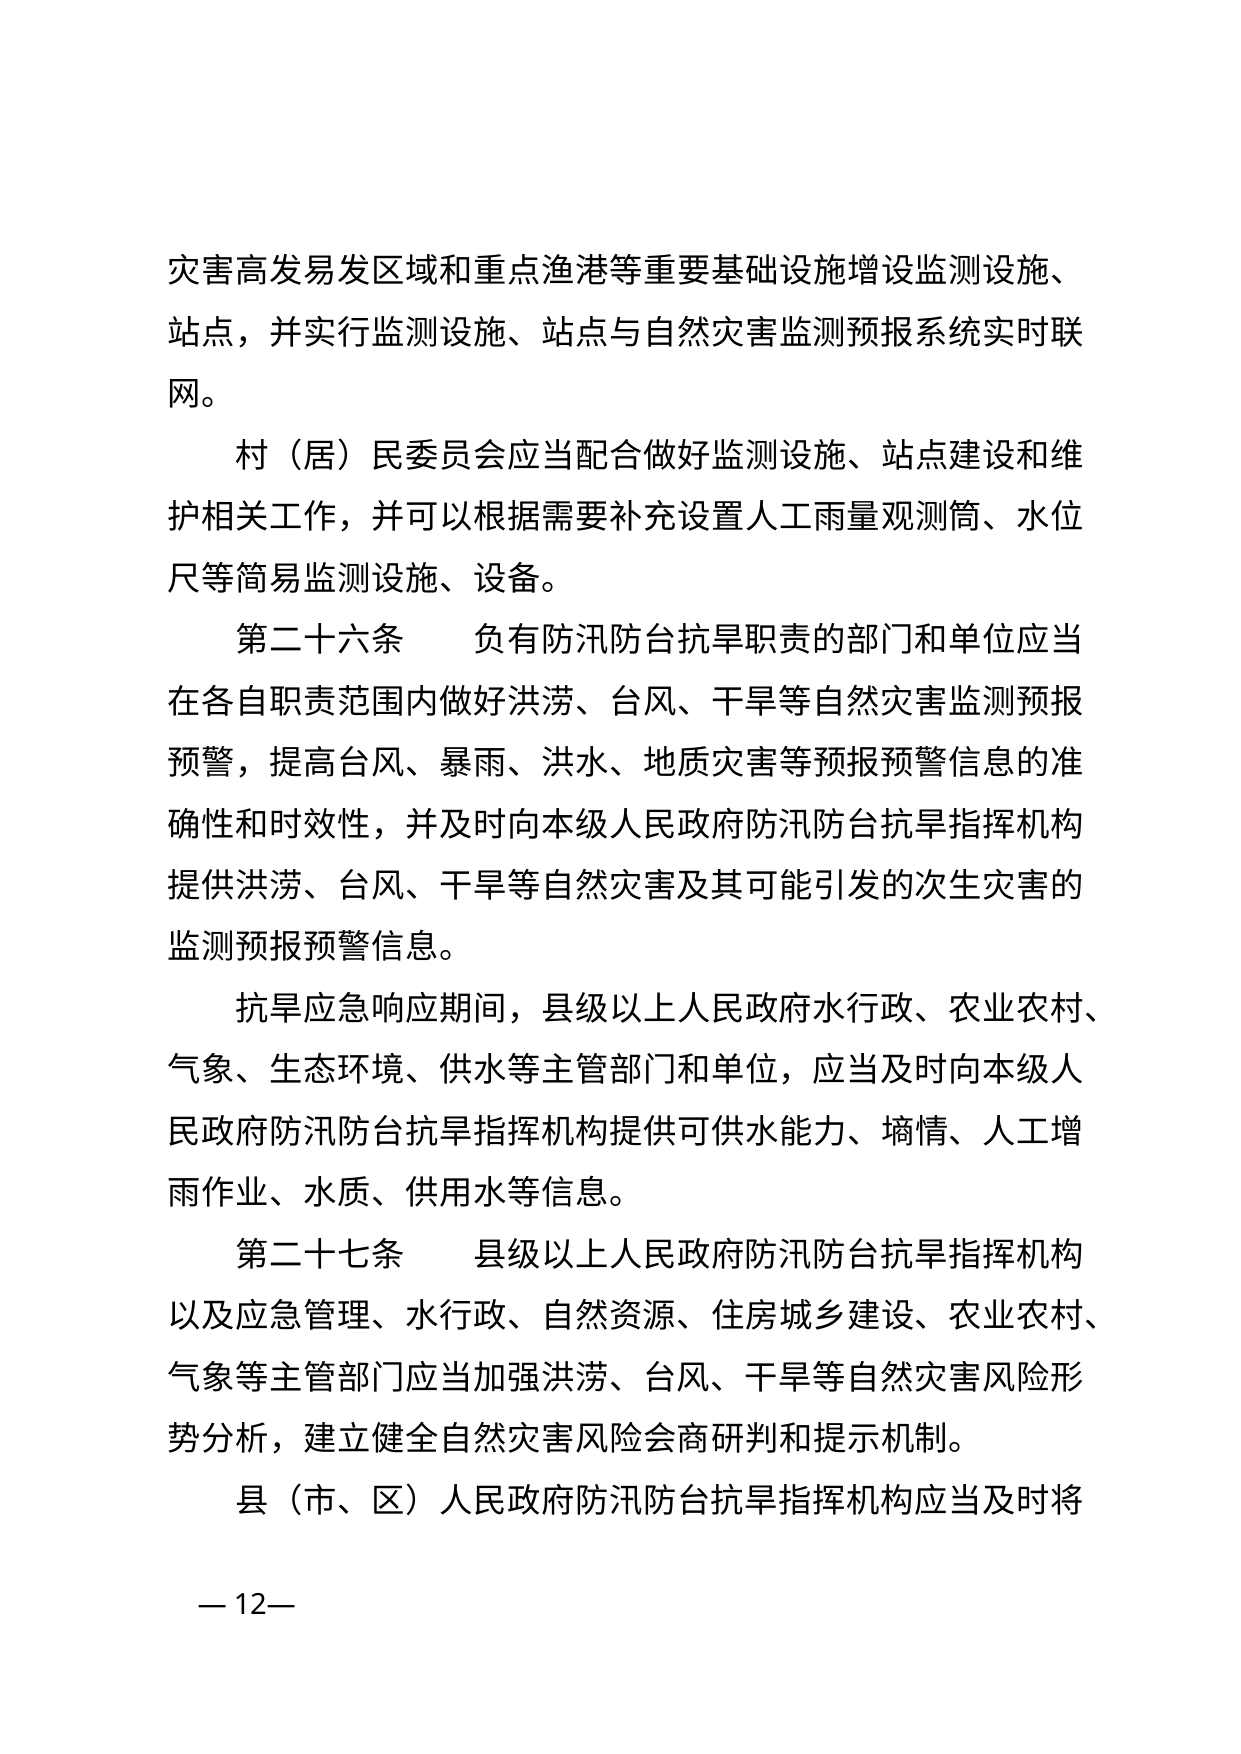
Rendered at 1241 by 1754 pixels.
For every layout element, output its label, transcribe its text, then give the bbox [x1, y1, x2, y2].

text 第二十七条 县级以上人民政府防汛防台抗旱指挥机构以及应急管理、水行政、自然资源、住房城乡建设、农业农村、气象等主管部门应当加强洪涝、台风、干旱等自然灾害风险形势分析，建立健全自然灾害风险会商研判和提示机制。 [168, 1221, 1084, 1467]
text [168, 1467, 1084, 1528]
text 村（居）民委员会应当配合做好监测设施、站点建设和维护相关工作，并可以根据需要补充设置人工雨量观测筒、水位尺等简易监测设施、设备。 [168, 422, 1084, 606]
text 第二十六条 负有防汛防台抗旱职责的部门和单位应当在各自职责范围内做好洪涝、台风、干旱等自然灾害监测预报预警，提高台风、暴雨、洪水、地质灾害等预报预警信息的准确性和时效性，并及时向本级人民政府防汛防台抗旱指挥机构提供洪涝、台风、干旱等自然灾害及其可能引发的次生灾害的监测预报预警信息。 [168, 606, 1084, 975]
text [168, 238, 1084, 422]
text 抗旱应急响应期间，县级以上人民政府水行政、农业农村、气象、生态环境、供水等主管部门和单位，应当及时向本级人民政府防汛防台抗旱指挥机构提供可供水能力、墒情、人工增雨作业、水质、供用水等信息。 [168, 975, 1084, 1221]
